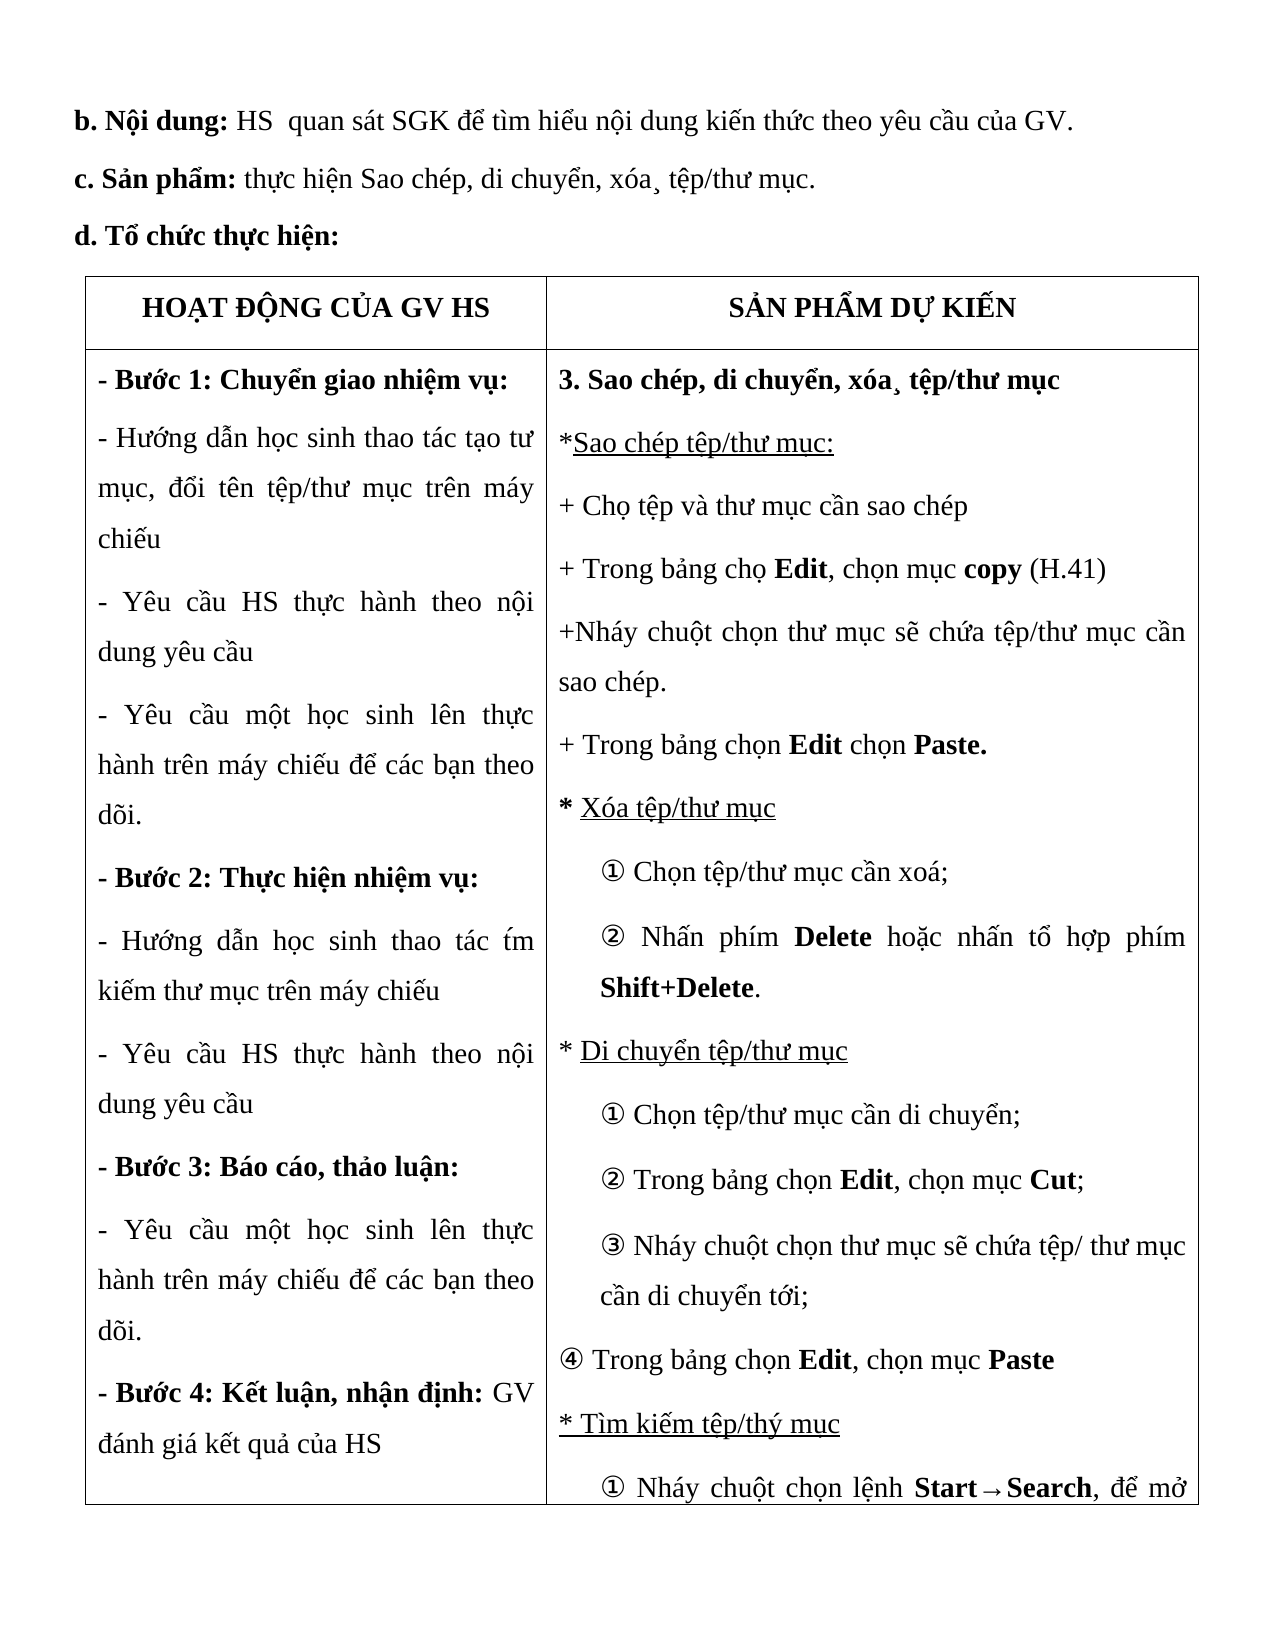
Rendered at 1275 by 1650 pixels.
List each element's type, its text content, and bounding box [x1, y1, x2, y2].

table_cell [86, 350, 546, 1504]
text d. Tổ chức thực hiện: [74, 218, 1200, 252]
text b. Nội dung: HS quan sát SGK để tìm hiểu nội dung kiến thức theo yêu cầu của GV. [74, 103, 1200, 137]
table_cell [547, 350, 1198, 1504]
text c. Sản phẩm: thực hiện Sao chép, di chuyển, xóa¸ tệp/thư mục. [74, 161, 1200, 194]
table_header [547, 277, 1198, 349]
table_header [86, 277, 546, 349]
